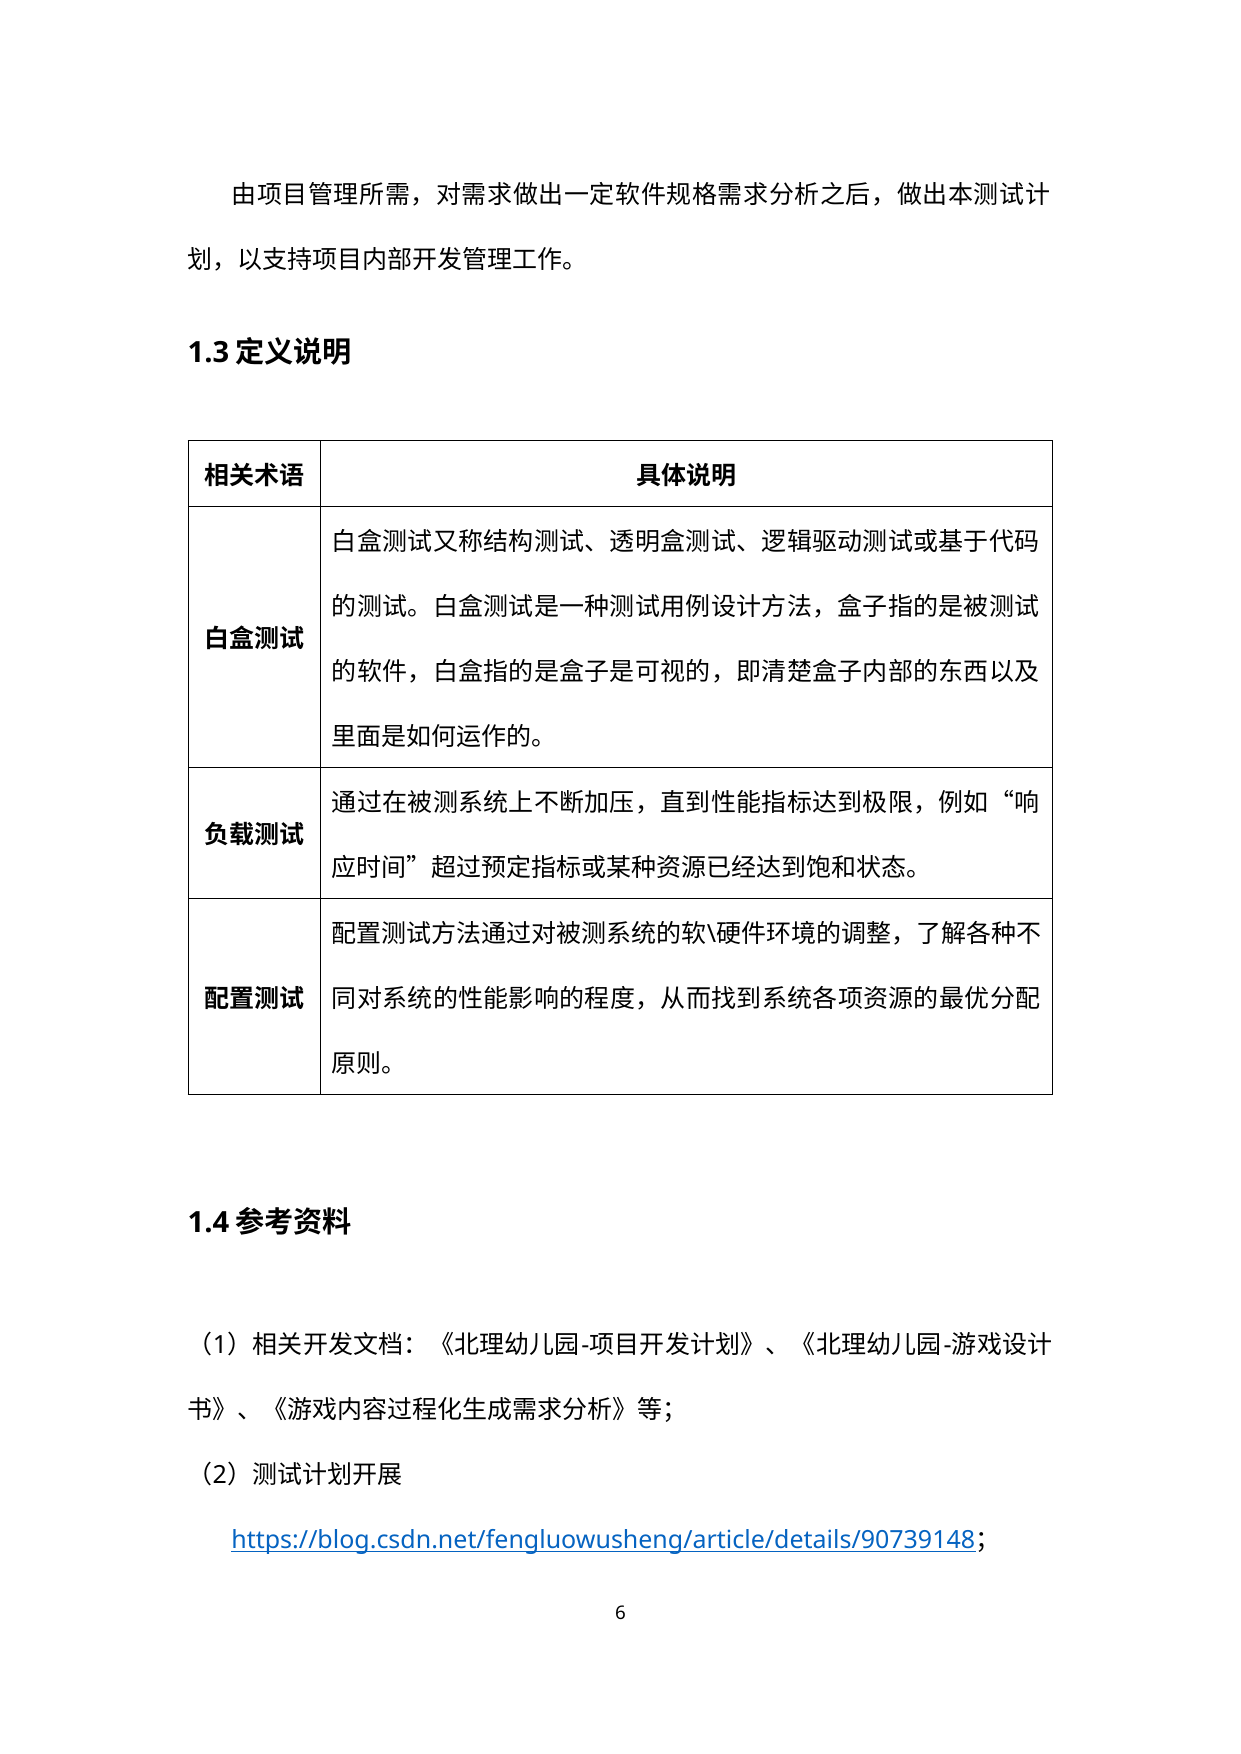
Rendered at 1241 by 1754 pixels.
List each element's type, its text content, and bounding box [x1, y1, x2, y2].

table_cell 通过在被测系统上不断加压，直到性能指标达到极限，例如“响应时间”超过预定指标或某种资源已经达到饱和状态。 [321, 768, 1052, 898]
text 由项目管理所需，对需求做出一定软件规格需求分析之后，做出本测试计划，以支持项目内部开发管理工作。 [187, 160, 1053, 290]
text （2）测试计划开展 [187, 1440, 1053, 1505]
table_header 相关术语 [189, 441, 320, 506]
table_cell 配置测试 [189, 899, 320, 1094]
text https://blog.csdn.net/fengluowusheng/article/details/90739148； [231, 1505, 1053, 1570]
table_cell 白盒测试又称结构测试、透明盒测试、逻辑驱动测试或基于代码的测试。白盒测试是一种测试用例设计方法，盒子指的是被测试的软件，白盒指的是盒子是可视的，即清楚盒子内部的东西以及里面是如何运作的。 [321, 507, 1052, 767]
table_cell 配置测试方法通过对被测系统的软\硬件环境的调整，了解各种不同对系统的性能影响的程度，从而找到系统各项资源的最优分配原则。 [321, 899, 1052, 1094]
table_cell 负载测试 [189, 768, 320, 898]
text （1）相关开发文档：《北理幼儿园-项目开发计划》、《北理幼儿园-游戏设计书》、《游戏内容过程化生成需求分析》等； [187, 1310, 1053, 1440]
subtitle 1.3定义说明 [187, 317, 1053, 382]
table_cell 白盒测试 [189, 507, 320, 767]
subtitle 1.4参考资料 [187, 1187, 1053, 1252]
table_header 具体说明 [321, 441, 1052, 506]
